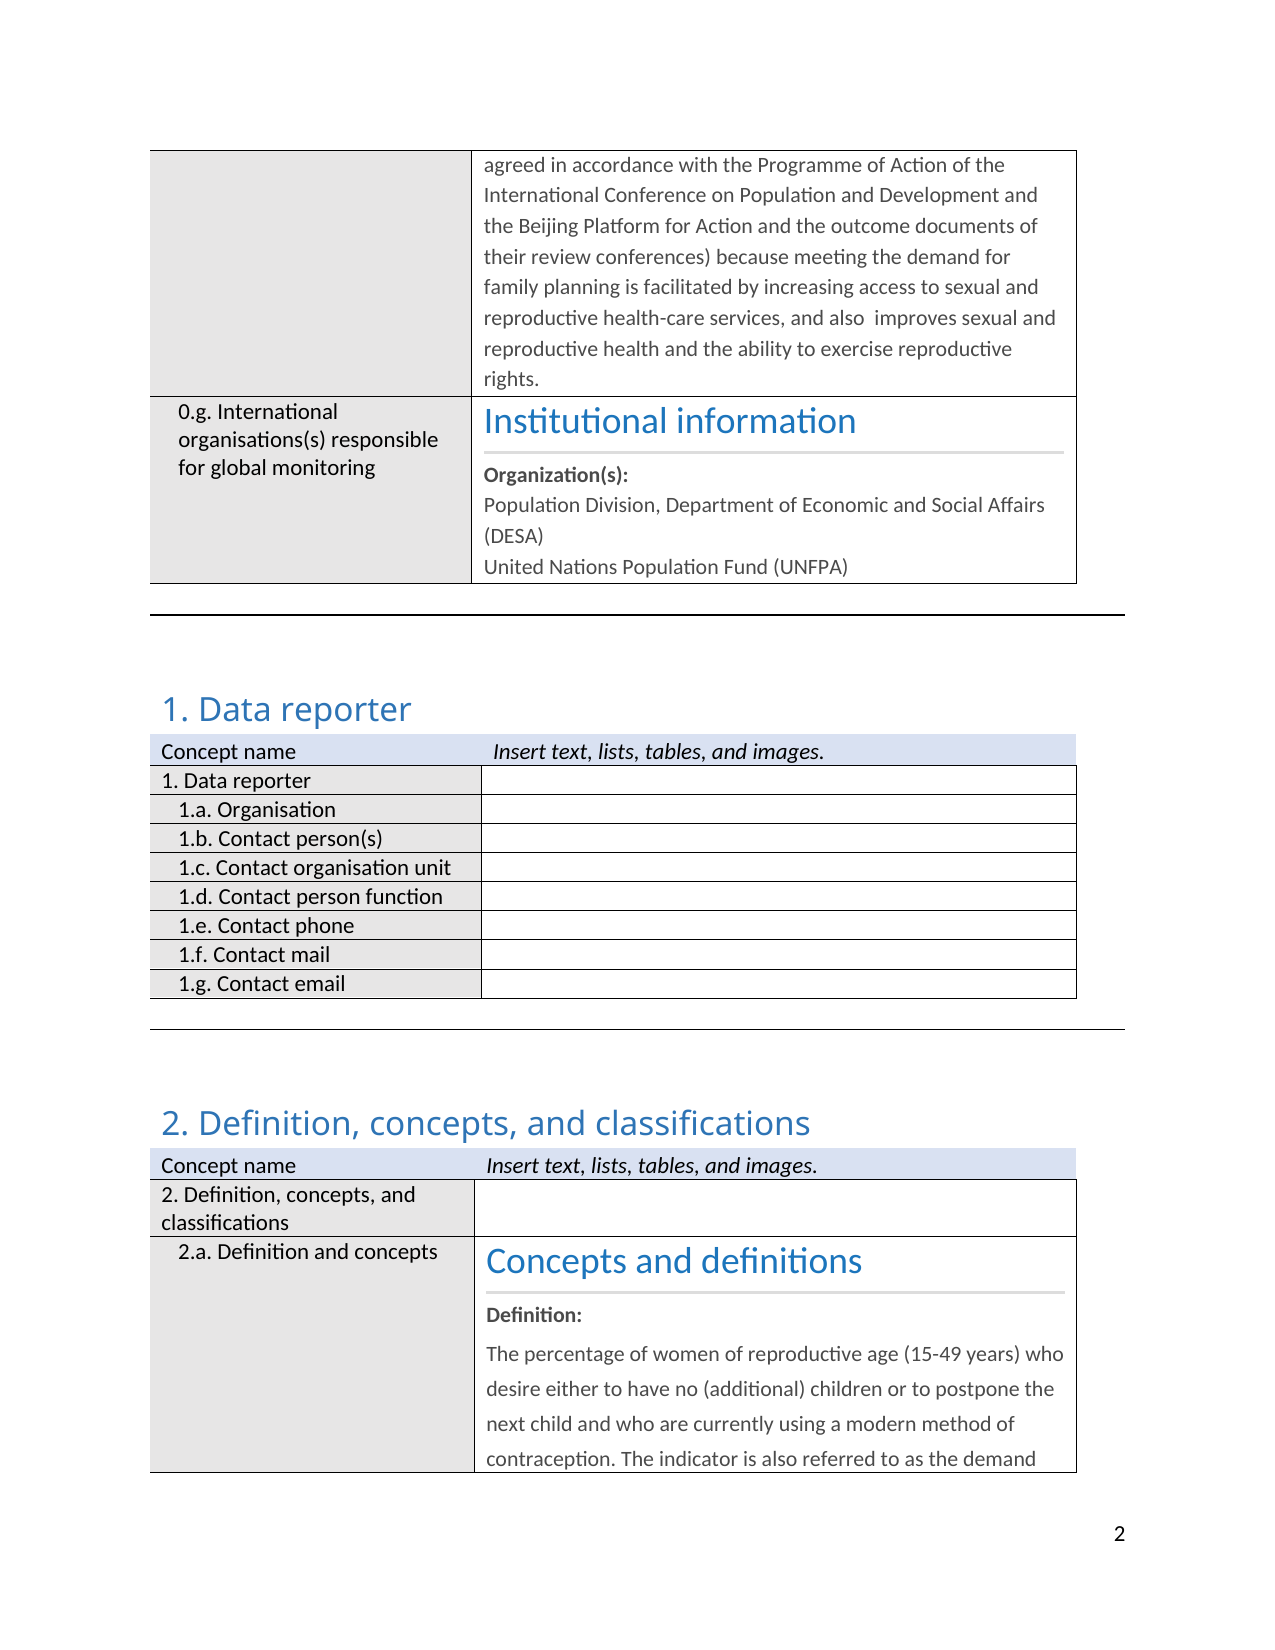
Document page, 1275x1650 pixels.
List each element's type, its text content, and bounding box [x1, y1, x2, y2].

table_cell [482, 853, 1076, 881]
table_cell 1.a. Organisation [150, 795, 481, 823]
table_cell 1.g. Contact email [150, 970, 481, 997]
table_cell 1.b. Contact person(s) [150, 824, 481, 852]
table_cell [482, 940, 1076, 968]
table_cell Insert text, lists, tables, and images. [482, 734, 1076, 765]
table_cell 0.g. International organisations(s) responsible for global monitoring [150, 397, 471, 583]
table_cell [475, 1180, 1076, 1236]
table_cell 1.d. Contact person function [150, 882, 481, 910]
table_cell [482, 911, 1076, 939]
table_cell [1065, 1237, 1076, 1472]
table_cell [482, 970, 1076, 997]
table_cell 1.c. Contact organisation unit [150, 853, 481, 881]
table_header 1. Data reporter [150, 682, 1076, 734]
table_cell Institutional information Organization(s): Population Division, Department of Economic and Social Affairs (DESA) United Nations Population Fund (UNFPA) [472, 397, 1076, 583]
table_cell 1.f. Contact mail [150, 940, 481, 968]
table_cell Concept name [150, 1148, 475, 1179]
table_cell [482, 882, 1076, 910]
table_cell Concept name [150, 734, 482, 765]
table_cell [150, 1237, 474, 1472]
table_cell 1. Data reporter [150, 766, 481, 794]
table_header 2. Definition, concepts, and classifications [150, 1096, 1076, 1148]
table_cell [482, 824, 1076, 852]
table_cell 1.e. Contact phone [150, 911, 481, 939]
table_cell [482, 766, 1076, 794]
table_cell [150, 151, 471, 396]
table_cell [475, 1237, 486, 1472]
table_cell [482, 795, 1076, 823]
table_cell Insert text, lists, tables, and images. [475, 1148, 1076, 1179]
table_cell 2. Definition, concepts, and classifications [150, 1180, 474, 1236]
